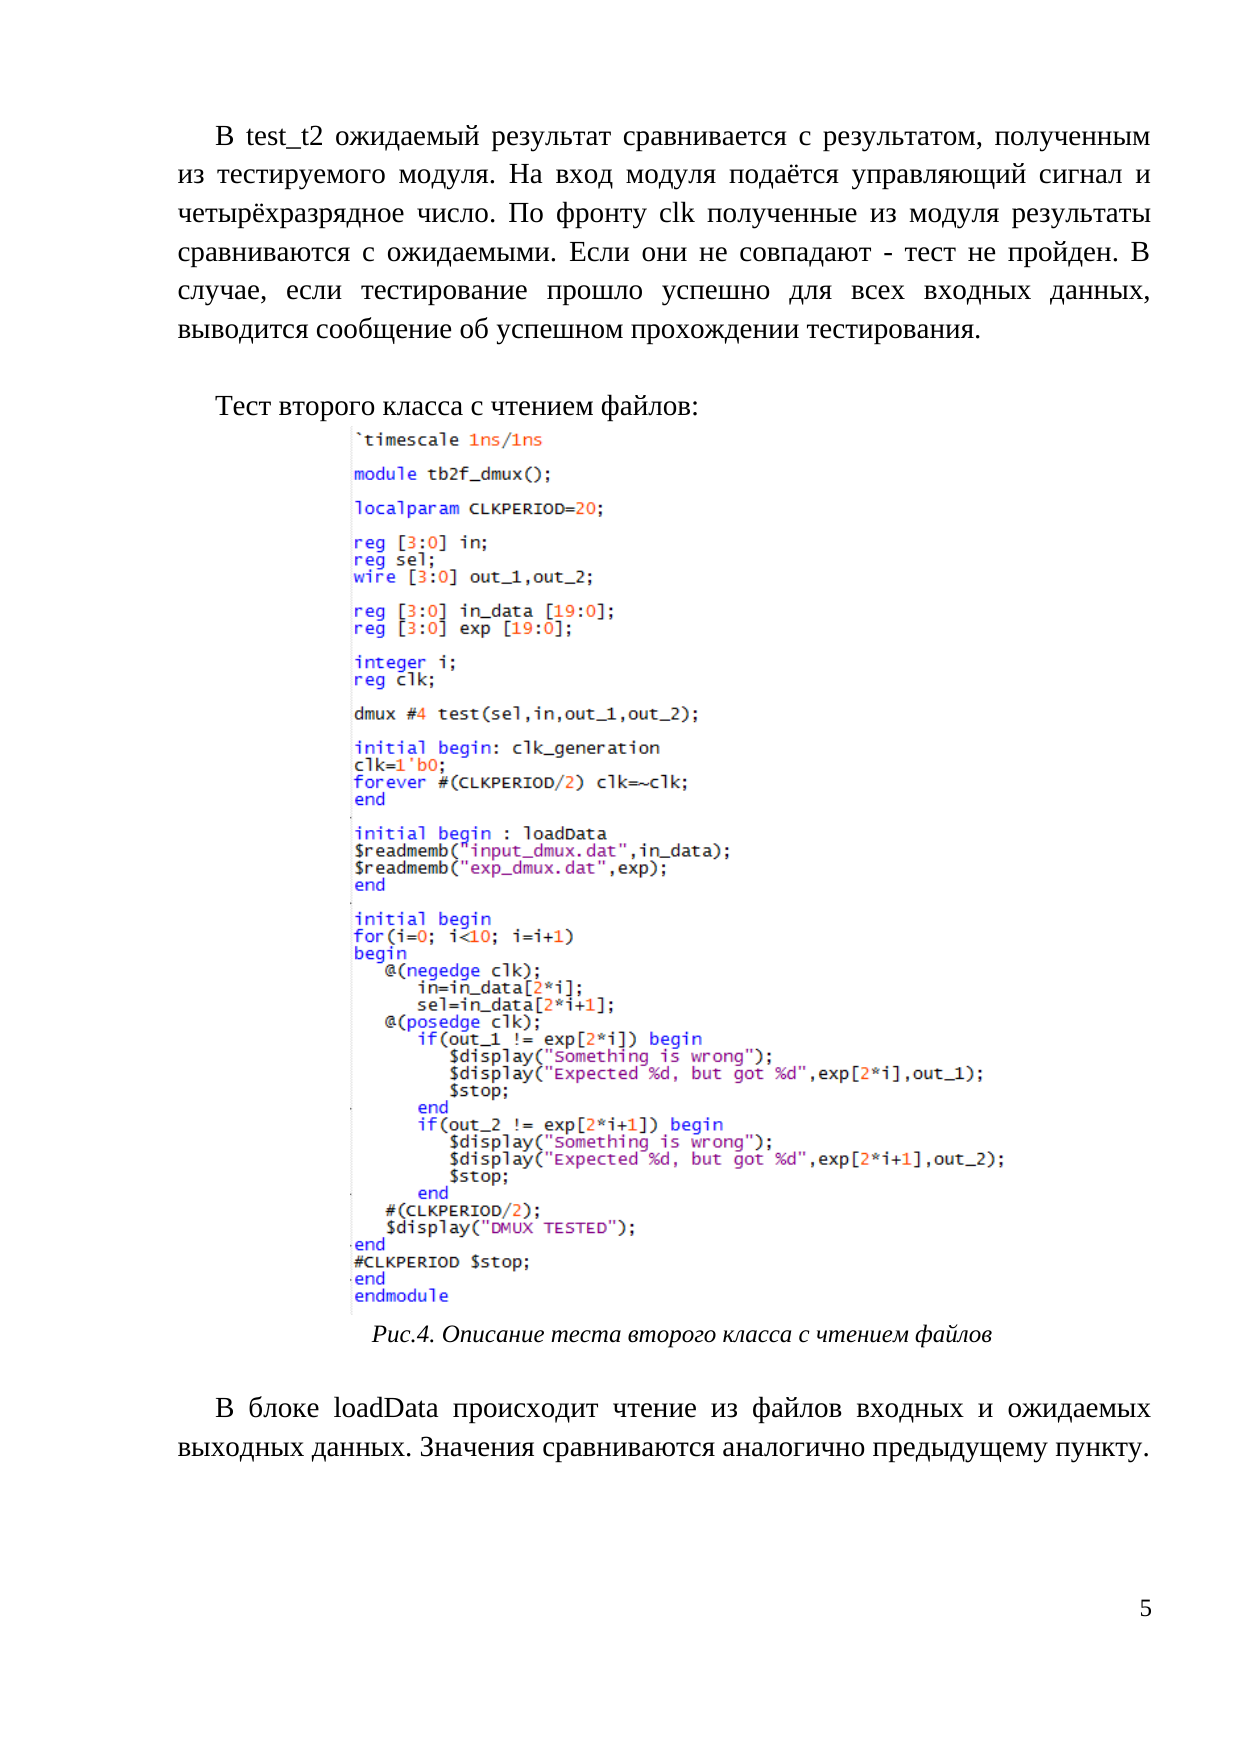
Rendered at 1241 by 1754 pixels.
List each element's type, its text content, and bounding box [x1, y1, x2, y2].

text В test_t2 ожидаемый результат сравнивается с результатом, полученным из тестируемого модуля. На вход модуля подаётся управляющий сигнал и четырёхразрядное число. По фронту clk полученные из модуля результаты сравниваются с ожидаемыми. Если они не совпадают - тест не пройден. В случае, если тестирование прошло успешно для всех входных данных, выводится сообщение об успешном прохождении тестирования. [177, 118, 1152, 344]
text В блоке loadData происходит чтение из файлов входных и ожидаемых выходных данных. Значения сравниваются аналогично предыдущему пункту. [177, 1390, 1152, 1462]
text Тест второго класса с чтением файлов: [177, 388, 1152, 421]
text Рис.4. Описание теста второго класса с чтением файлов [177, 1319, 1152, 1347]
picture [350, 426, 1017, 1315]
